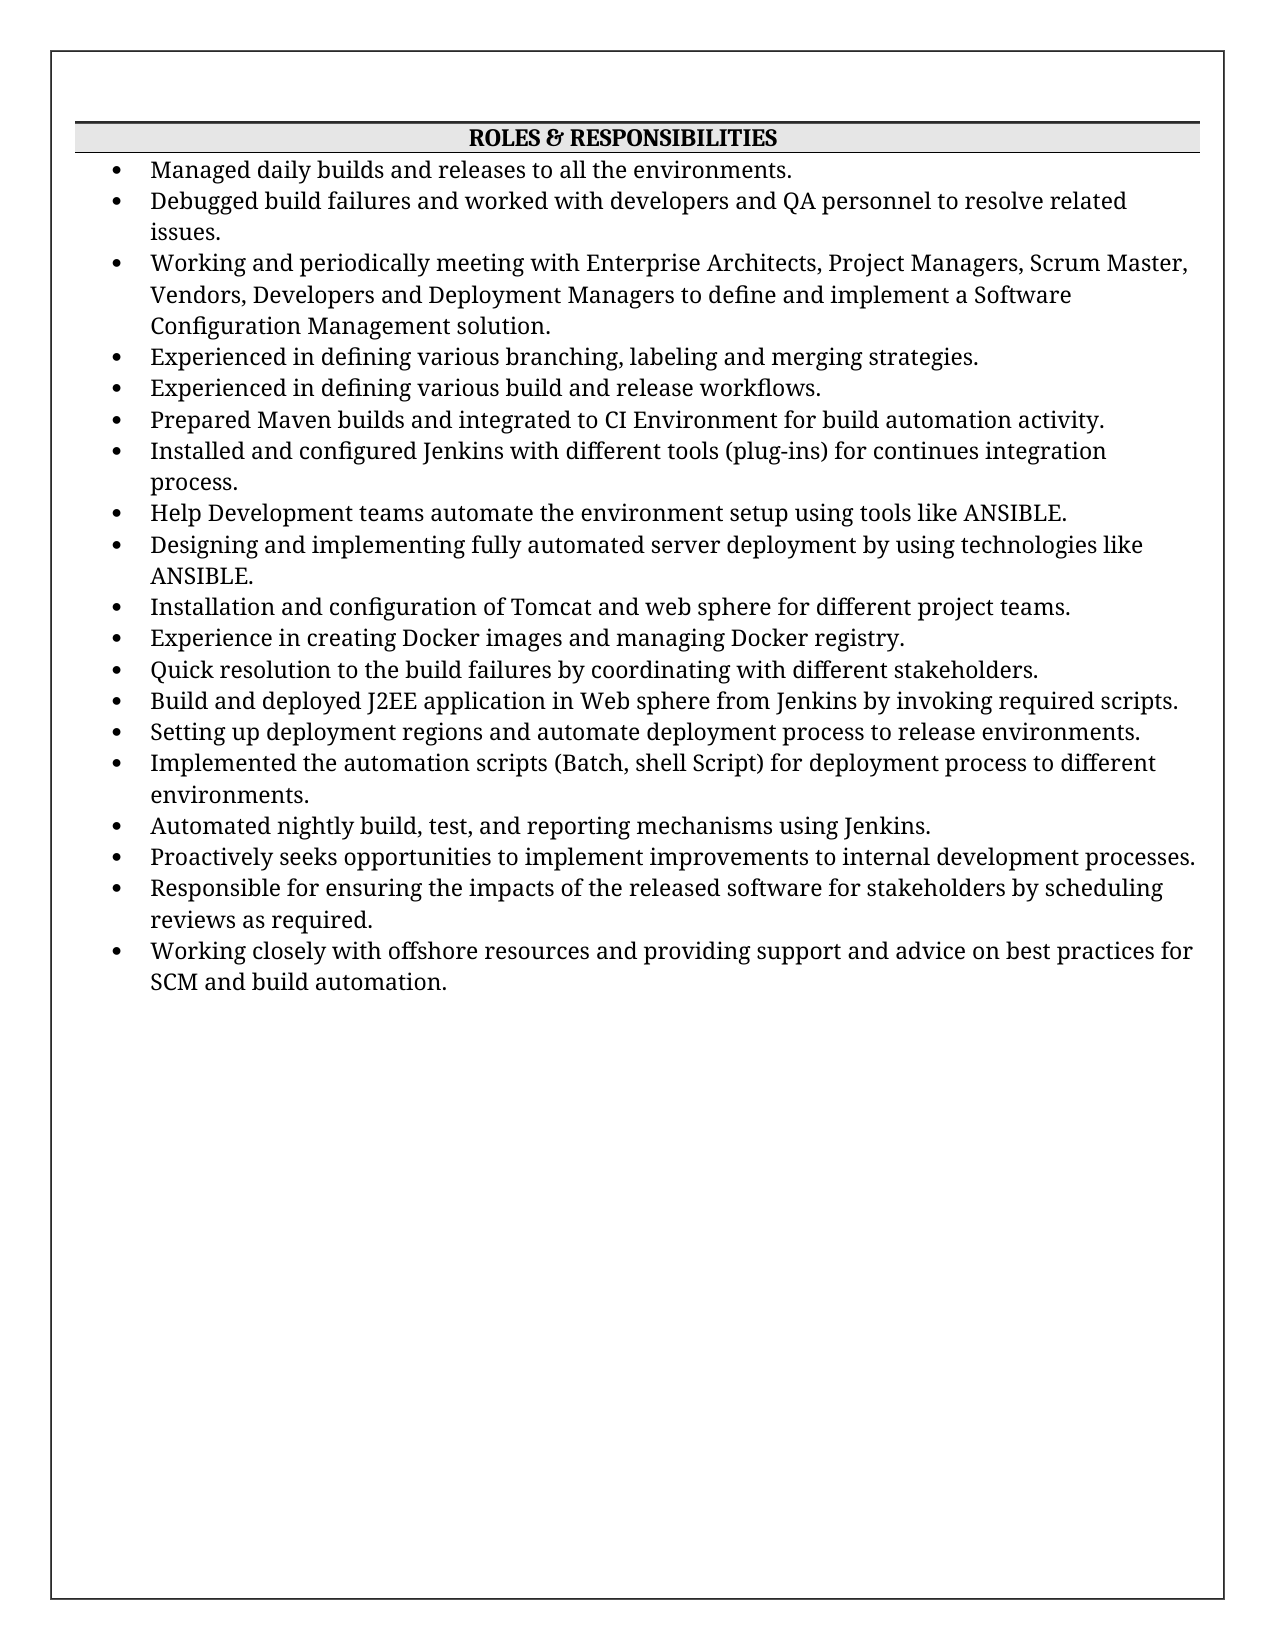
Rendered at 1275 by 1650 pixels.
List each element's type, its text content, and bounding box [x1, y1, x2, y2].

list Help Development teams automate the environment setup using tools like ANSIBLE. [113, 497, 1200, 528]
text ROLES & RESPONSIBILITIES [75, 124, 1200, 152]
list Experienced in defining various branching, labeling and merging strategies. [113, 341, 1200, 372]
list Debugged build failures and worked with developers and QA personnel to resolve related issues. [113, 185, 1200, 247]
list Prepared Maven builds and integrated to CI Environment for build automation activity. [113, 403, 1200, 435]
list Setting up deployment regions and automate deployment process to release environments. [113, 716, 1200, 747]
list Build and deployed J2EE application in Web sphere from Jenkins by invoking required scripts. [113, 685, 1200, 716]
list Managed daily builds and releases to all the environments. [113, 153, 1200, 185]
list Experience in creating Docker images and managing Docker registry. [113, 622, 1200, 653]
list Quick resolution to the build failures by coordinating with different stakeholders. [113, 653, 1200, 685]
list Installation and configuration of Tomcat and web sphere for different project teams. [113, 591, 1200, 622]
list Proactively seeks opportunities to implement improvements to internal development processes. [113, 841, 1200, 872]
list Implemented the automation scripts (Batch, shell Script) for deployment process to different environments. [113, 747, 1200, 810]
list Automated nightly build, test, and reporting mechanisms using Jenkins. [113, 810, 1200, 841]
list Responsible for ensuring the impacts of the released software for stakeholders by scheduling reviews as required. [113, 872, 1200, 935]
list Designing and implementing fully automated server deployment by using technologies like ANSIBLE. [113, 528, 1200, 591]
list Working closely with offshore resources and providing support and advice on best practices for SCM and build automation. [113, 935, 1200, 997]
list Experienced in defining various build and release workflows. [113, 372, 1200, 403]
list Installed and configured Jenkins with different tools (plug-ins) for continues integration process. [113, 435, 1200, 497]
list Working and periodically meeting with Enterprise Architects, Project Managers, Scrum Master, Vendors, Developers and Deployment Managers to define and implement a Software Configuration Management solution. [113, 247, 1200, 341]
